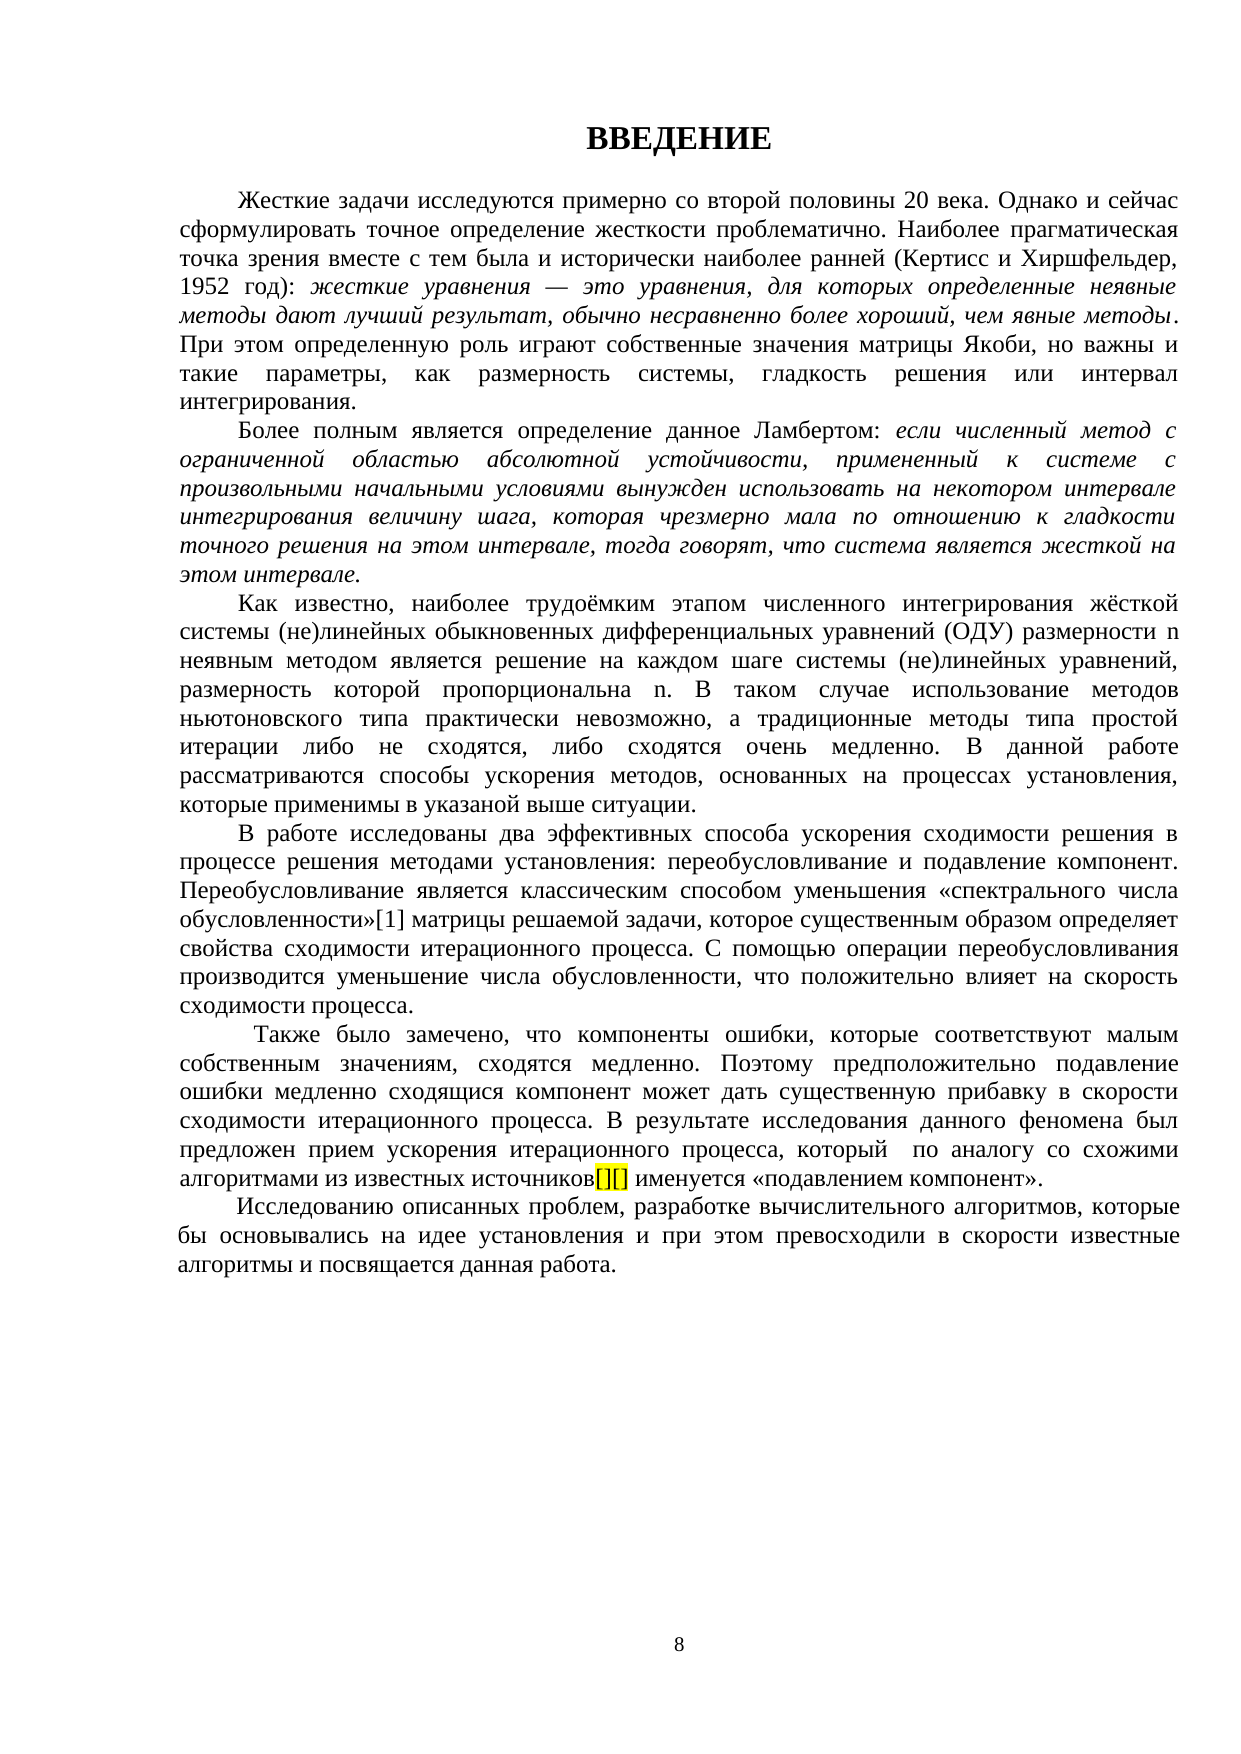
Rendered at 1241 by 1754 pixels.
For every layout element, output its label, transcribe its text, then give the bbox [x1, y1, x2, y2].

text Как известно, наиболее трудоёмким этапом численного интегрирования жёсткой системы (не)линейных обыкновенных дифференциальных уравнений (ОДУ) размерности n неявным методом является решение на каждом шаге системы (не)линейных уравнений, размерность которой пропорциональна n. В таком случае использование методов ньютоновского типа практически невозможно, а традиционные методы типа простой итерации либо не сходятся, либо сходятся очень медленно. В данной работе рассматриваются способы ускорения методов, основанных на процессах установления, которые применимы в указаной выше ситуации. [179, 588, 1179, 818]
list ВВЕДЕНИЕ [177, 118, 1181, 156]
text Исследованию описанных проблем, разработке вычислительного алгоритмов, которые бы основывались на идее установления и при этом превосходили в скорости известные алгоритмы и посвящается данная работа. [177, 1191, 1181, 1278]
text Жесткие задачи исследуются примерно со второй половины 20 века. Однако и сейчас сформулировать точное определение жесткости проблематично. Наиболее прагматическая точка зрения вместе с тем была и исторически наиболее ранней (Кертисс и Хиршфельдер, 1952 год): жесткие уравнения — это уравнения, для которых определенные неявные методы дают лучший результат, обычно несравненно более хороший, чем явные методы. При этом определенную роль играют собственные значения матрицы Якоби, но важны и такие параметры, как размерность системы, гладкость решения или интервал интегрирования. [179, 185, 1179, 415]
text Более полным является определение данное Ламбертом: если численный метод с ограниченной областью абсолютной устойчивости, примененный к системе с произвольными начальными условиями вынужден использовать на некотором интервале интегрирования величину шага, которая чрезмерно мала по отношению к гладкости точного решения на этом интервале, тогда говорят, что система является жесткой на этом интервале. [179, 415, 1179, 588]
text Также было замечено, что компоненты ошибки, которые соответствуют малым собственным значениям, сходятся медленно. Поэтому предположительно подавление ошибки медленно сходящися компонент может дать существенную прибавку в скорости сходимости итерационного процесса. В результате исследования данного феномена был предложен прием ускорения итерационного процесса, который по аналогу со схожими алгоритмами из известных источников[][] именуется «подавлением компонент». [179, 1019, 1179, 1191]
text В работе исследованы два эффективных способа ускорения сходимости решения в процессе решения методами установления: переобусловливание и подавление компонент. Переобусловливание является классическим способом уменьшения «спектрального числа обусловленности»[1] матрицы решаемой задачи, которое существенным образом определяет свойства сходимости итерационного процесса. С помощью операции переобусловливания производится уменьшение числа обусловленности, что положительно влияет на скорость сходимости процесса. [179, 818, 1179, 1019]
